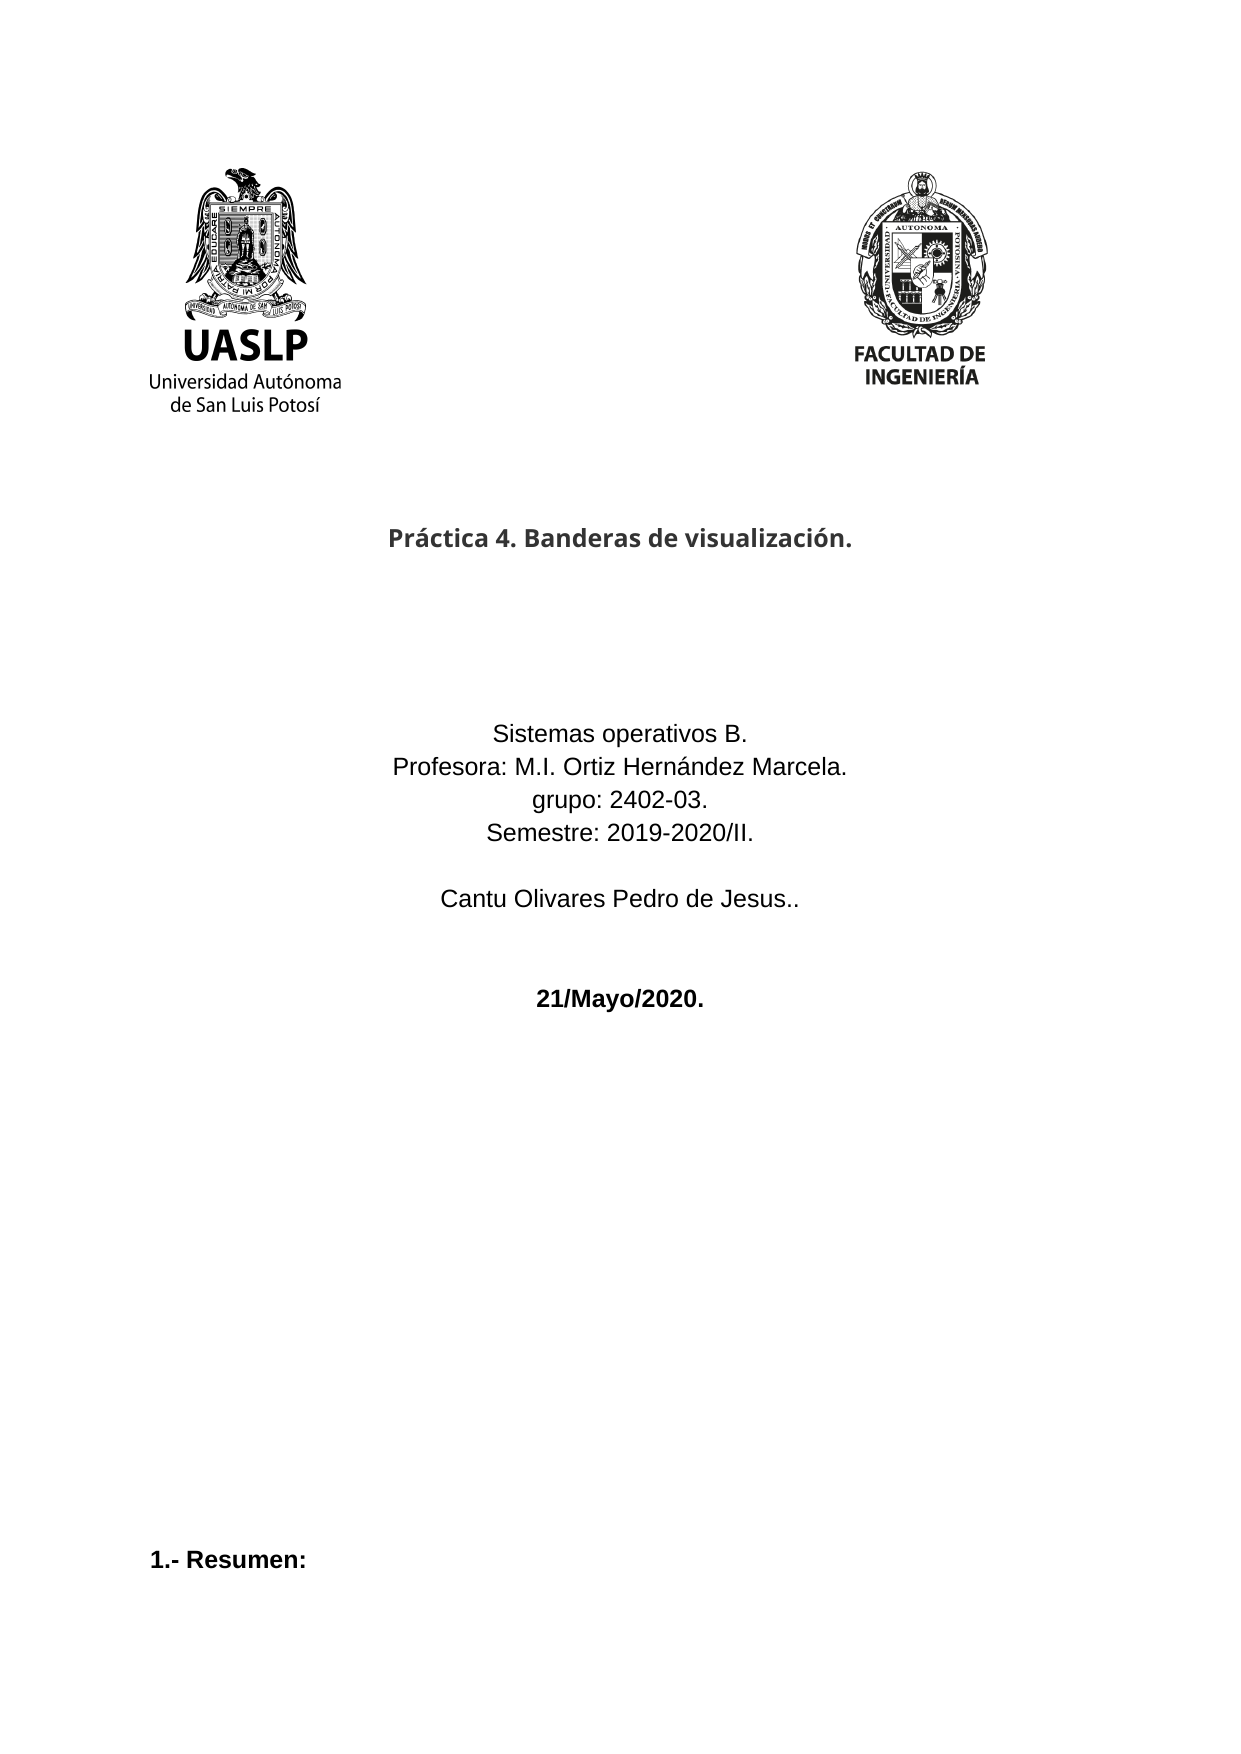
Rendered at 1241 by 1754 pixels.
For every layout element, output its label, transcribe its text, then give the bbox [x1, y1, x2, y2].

text Sistemas operativos B. [150, 719, 1090, 748]
picture [150, 168, 341, 412]
picture [792, 150, 1054, 412]
text Cantu Olivares Pedro de Jesus.. [150, 884, 1090, 913]
text grupo: 2402-03. [150, 785, 1090, 814]
text 1.- Resumen: [150, 1545, 1090, 1574]
text Profesora: M.I. Ortiz Hernández Marcela. [150, 752, 1090, 781]
text 21/Mayo/2020. [150, 983, 1090, 1012]
text Semestre: 2019-2020/II. [150, 818, 1090, 847]
subtitle Práctica 4. Banderas de visualización. [150, 520, 1090, 554]
